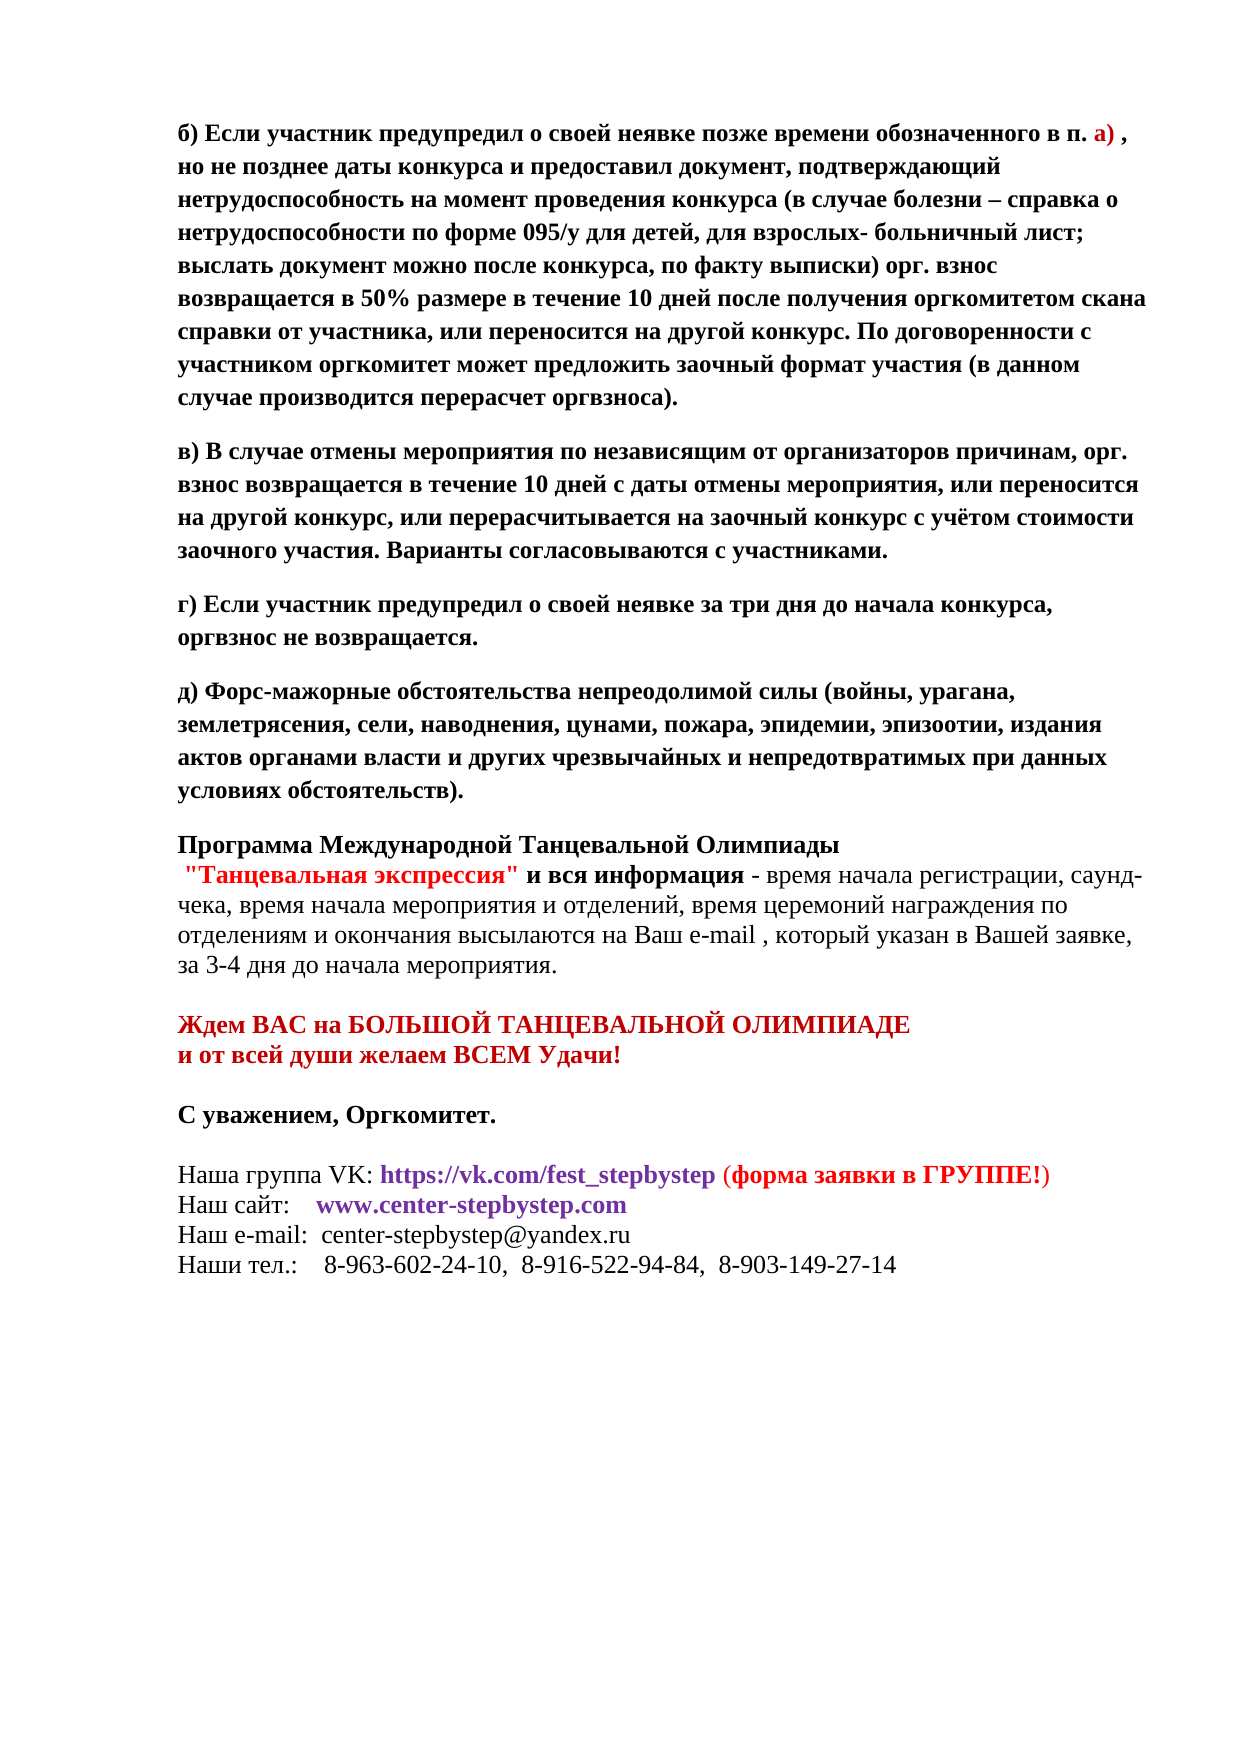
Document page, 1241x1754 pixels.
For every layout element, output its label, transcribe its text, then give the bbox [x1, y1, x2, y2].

text Наш e-mail: center-stepbystep@yandex.ru [177, 1219, 1152, 1249]
text С уважением, Оргкомитет. [177, 1099, 1152, 1129]
text "Танцевальная экспрессия" и вся информация - время начала регистрации, саунд-чека, время начала мероприятия и отделений, время церемоний награждения по отделениям и окончания высылаются на Ваш e-mail , который указан в Вашей заявке, за 3-4 дня до начала мероприятия. [177, 859, 1152, 979]
text д) Форс-мажорные обстоятельства непреодолимой силы (войны, урагана, землетрясения, сели, наводнения, цунами, пожара, эпидемии, эпизоотии, издания актов органами власти и других чрезвычайных и непредотвратимых при данных условиях обстоятельств). [177, 676, 1152, 804]
text Наши тел.: 8-963-602-24-10, 8-916-522-94-84, 8-903-149-27-14 [177, 1249, 1152, 1279]
text Программа Международной Танцевальной Олимпиады [177, 829, 1152, 859]
text Наш сайт: www.center-stepbystep.com [177, 1189, 1152, 1219]
text б) Если участник предупредил о своей неявке позже времени обозначенного в п. а) , но не позднее даты конкурса и предоставил документ, подтверждающий нетрудоспособность на момент проведения конкурса (в случае болезни – справка о нетрудоспособности по форме 095/у для детей, для взрослых- больничный лист; выслать документ можно после конкурса, по факту выписки) орг. взнос возвращается в 50% размере в течение 10 дней после получения оргкомитетом скана справки от участника, или переносится на другой конкурс. По договоренности с участником оргкомитет может предложить заочный формат участия (в данном случае производится перерасчет оргвзноса). [177, 118, 1152, 411]
text в) В случае отмены мероприятия по независящим от организаторов причинам, орг. взнос возвращается в течение 10 дней с даты отмены мероприятия, или переносится на другой конкурс, или перерасчитывается на заочный конкурс с учётом стоимости заочного участия. Варианты согласовываются с участниками. [177, 436, 1152, 564]
text и от всей души желаем ВСЕМ Удачи! [177, 1039, 1152, 1069]
text г) Если участник предупредил о своей неявке за три дня до начала конкурса, оргвзнос не возвращается. [177, 589, 1152, 651]
text Наша группа VK: https://vk.com/fest_stepbystep (форма заявки в ГРУППЕ!) [177, 1159, 1152, 1189]
text Ждем ВАС на БОЛЬШОЙ ТАНЦЕВАЛЬНОЙ ОЛИМПИАДЕ [177, 1009, 1152, 1039]
